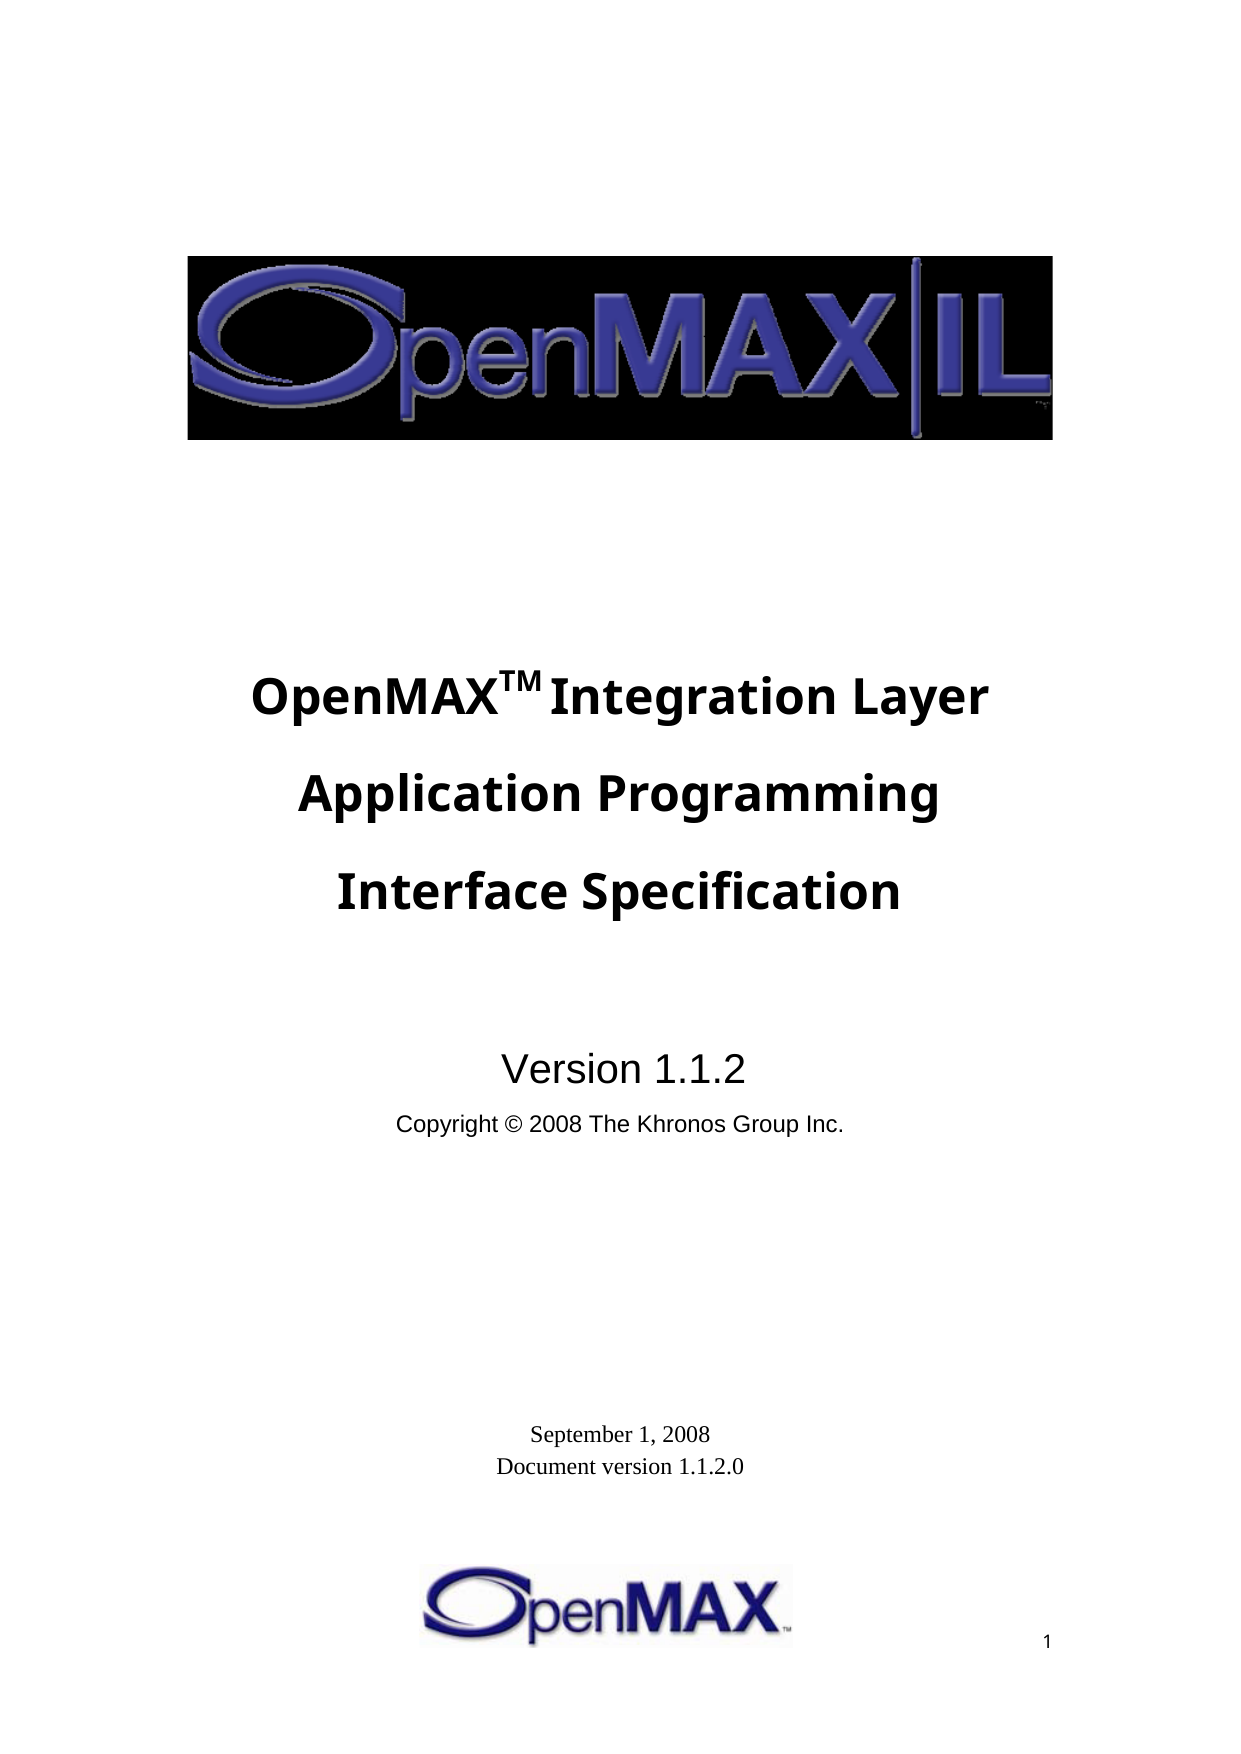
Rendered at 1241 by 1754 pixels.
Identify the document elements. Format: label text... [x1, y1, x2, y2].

text Copyright © 2008 The Khronos Group Inc. [187, 1107, 1053, 1140]
text Version 1.1.2 [187, 1036, 1053, 1101]
text September 1, 2008 [187, 1417, 1053, 1450]
text Document version 1.1.2.0 [187, 1450, 1053, 1482]
text OpenMAXTM Integration Layer Application Programming Interface Specification [187, 646, 1053, 938]
